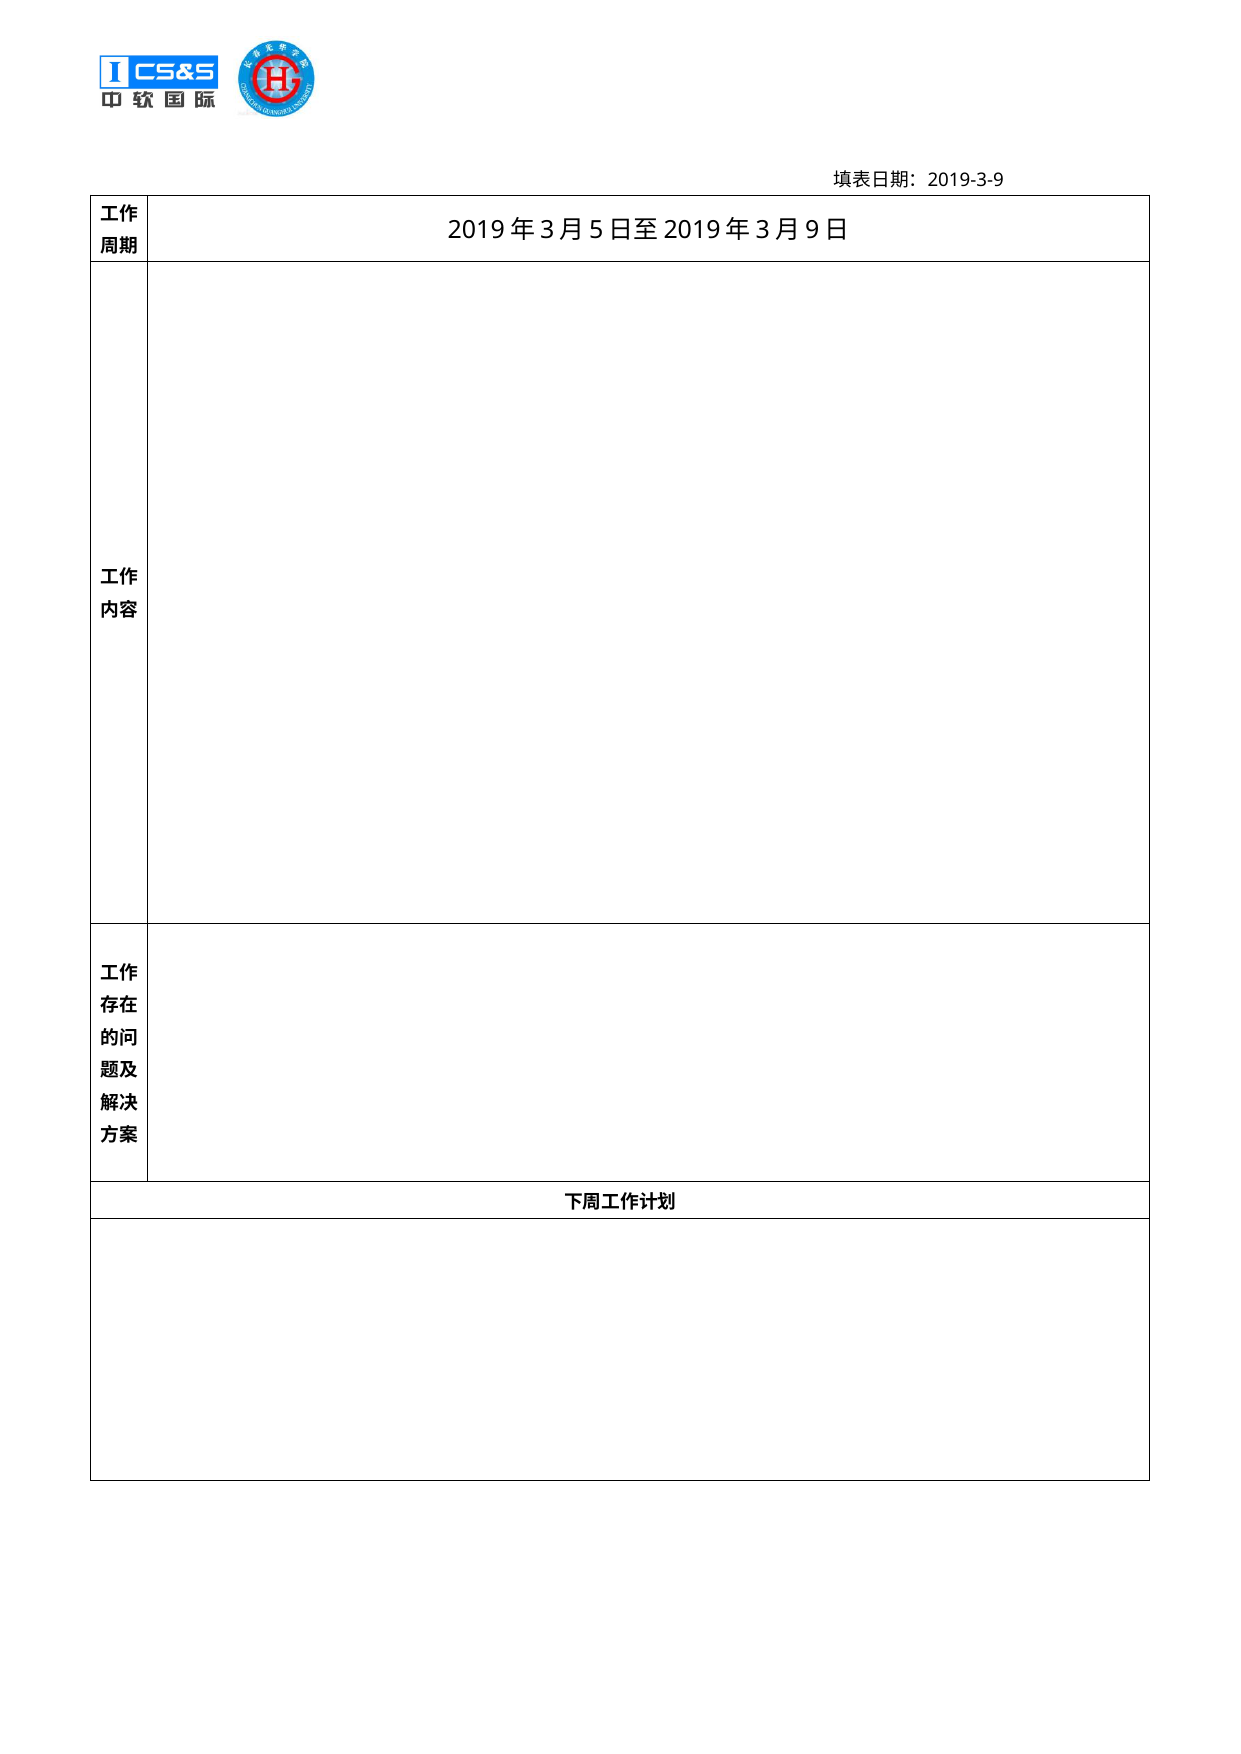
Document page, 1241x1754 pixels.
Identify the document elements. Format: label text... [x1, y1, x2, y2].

table_cell 工作存在的问题及解决方案 [91, 924, 147, 1181]
text 填表日期：2019-3-9 [716, 162, 1092, 194]
table_header 工作周期 [91, 196, 147, 261]
table_cell [148, 262, 1149, 922]
table_cell 工作内容 [91, 262, 147, 922]
table_cell 下周工作计划 [91, 1182, 1149, 1218]
table_cell [91, 1219, 1149, 1480]
picture [233, 36, 320, 119]
table_cell [148, 924, 1149, 1181]
table_header 2019年3月5日至2019年3月9日 [148, 196, 1149, 261]
